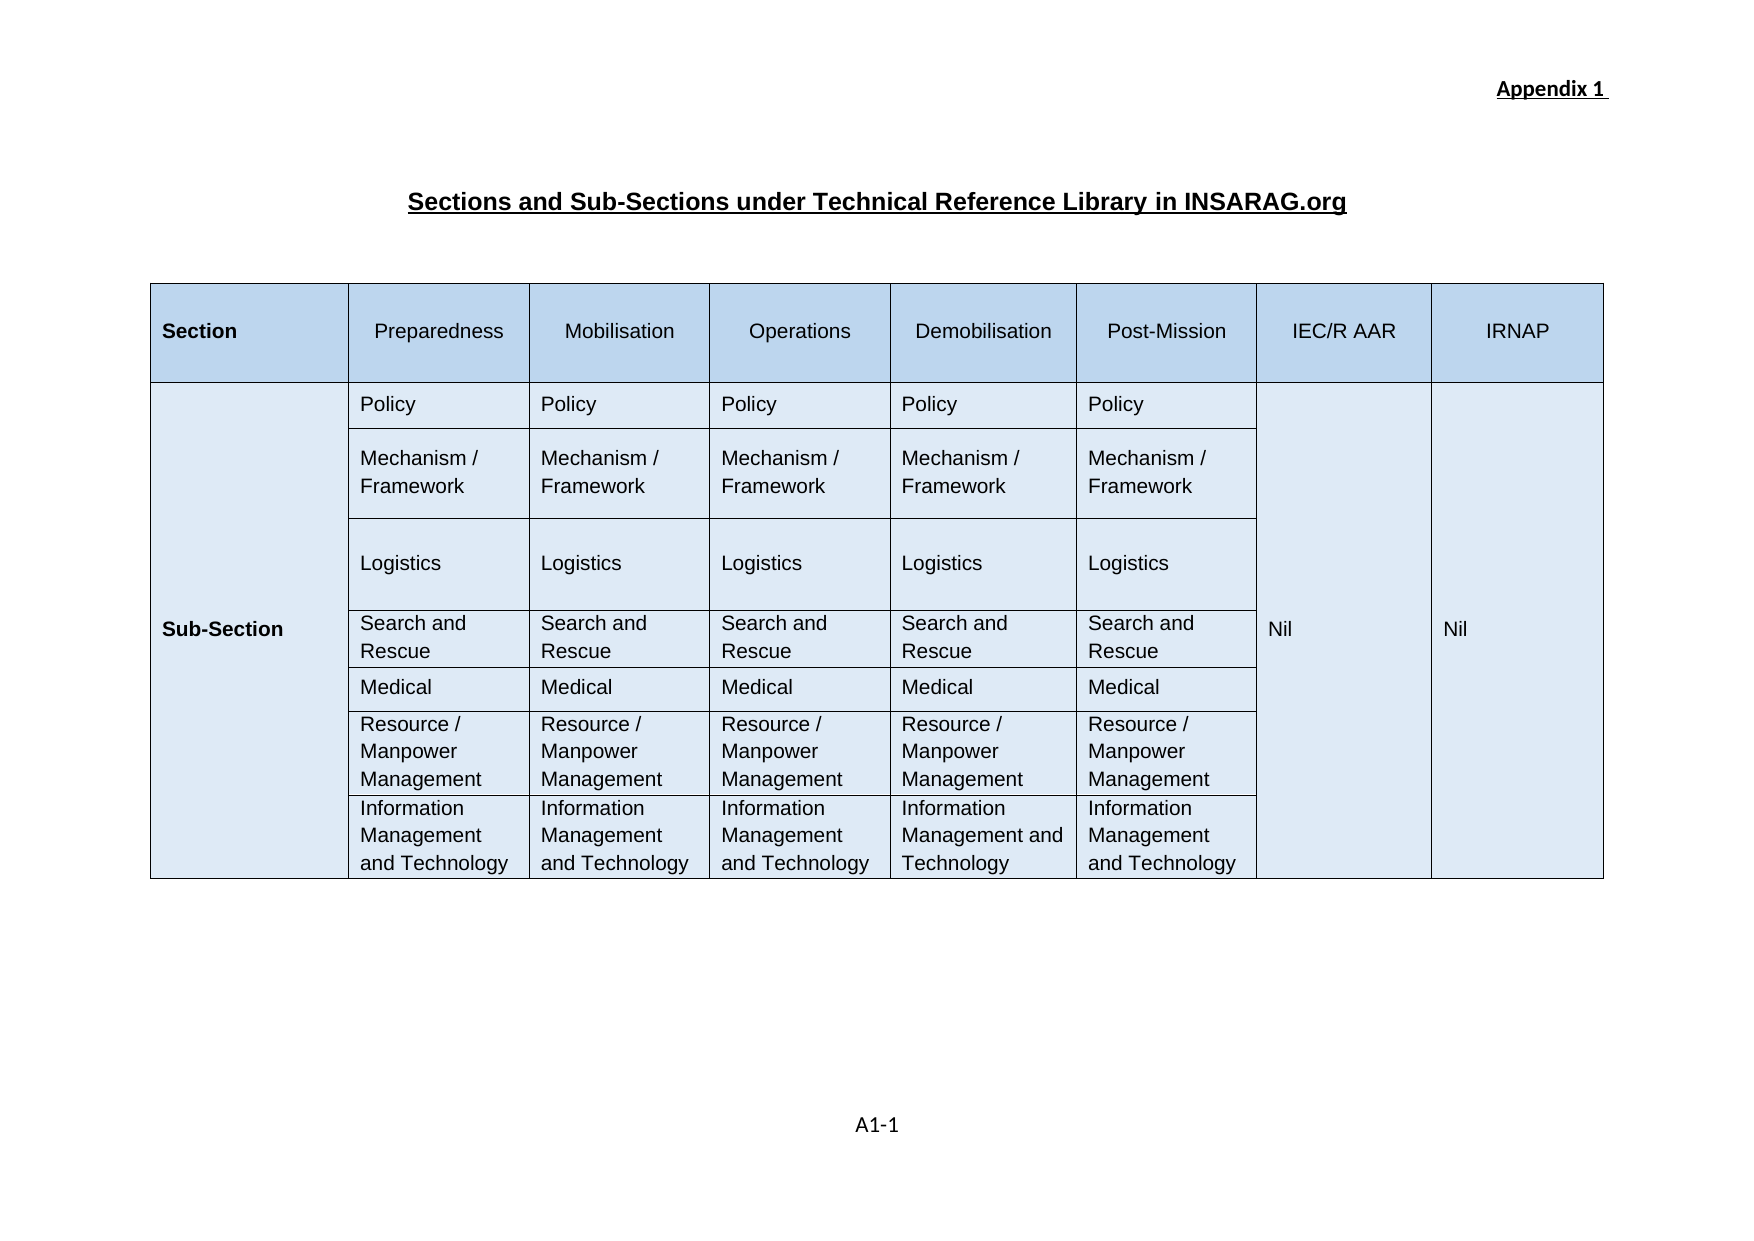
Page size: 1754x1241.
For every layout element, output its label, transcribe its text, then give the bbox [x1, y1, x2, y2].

table_cell Mechanism / Framework [349, 429, 529, 518]
table_cell Sub-Section [151, 383, 348, 878]
table_cell Information Management and Technology [891, 796, 1076, 878]
table_cell Mechanism / Framework [710, 429, 890, 518]
table_header IEC/R AAR [1257, 284, 1431, 382]
table_cell Resource / Manpower Management [1077, 712, 1256, 794]
table_header Operations [710, 284, 890, 382]
table_cell Search and Rescue [349, 611, 529, 667]
table_cell Search and Rescue [891, 611, 1076, 667]
table_cell Search and Rescue [710, 611, 890, 667]
table_cell Medical [710, 668, 890, 711]
table_header Demobilisation [891, 284, 1076, 382]
table_cell Logistics [891, 519, 1076, 610]
table_cell Resource / Manpower Management [530, 712, 709, 794]
table_cell Information Management and Technology [530, 796, 709, 878]
table_header Section [151, 284, 348, 382]
table_cell Search and Rescue [1077, 611, 1256, 667]
table_cell Mechanism / Framework [891, 429, 1076, 518]
table_cell Information Management and Technology [1077, 796, 1256, 878]
table_cell Policy [1077, 383, 1256, 428]
table_cell Medical [1077, 668, 1256, 711]
table_header IRNAP [1432, 284, 1603, 382]
table_cell Resource / Manpower Management [891, 712, 1076, 794]
table_header Post-Mission [1077, 284, 1256, 382]
table_cell Nil [1257, 383, 1431, 878]
table_cell Mechanism / Framework [1077, 429, 1256, 518]
table_cell Medical [349, 668, 529, 711]
table_cell Mechanism / Framework [530, 429, 709, 518]
table_cell Logistics [530, 519, 709, 610]
table_cell Policy [710, 383, 890, 428]
table_cell Policy [530, 383, 709, 428]
table_cell Information Management and Technology [710, 796, 890, 878]
table_cell Medical [891, 668, 1076, 711]
table_cell Logistics [349, 519, 529, 610]
table_cell Policy [349, 383, 529, 428]
table_cell Policy [891, 383, 1076, 428]
table_cell Resource / Manpower Management [349, 712, 529, 794]
table_cell Information Management and Technology [349, 796, 529, 878]
table_header Preparedness [349, 284, 529, 382]
table_cell Search and Rescue [530, 611, 709, 667]
table_cell Resource / Manpower Management [710, 712, 890, 794]
table_cell Logistics [1077, 519, 1256, 610]
table_header Mobilisation [530, 284, 709, 382]
text Sections and Sub-Sections under Technical Reference Library in INSARAG.org [150, 187, 1604, 216]
table_cell Nil [1432, 383, 1603, 878]
table_cell Logistics [710, 519, 890, 610]
table_cell Medical [530, 668, 709, 711]
